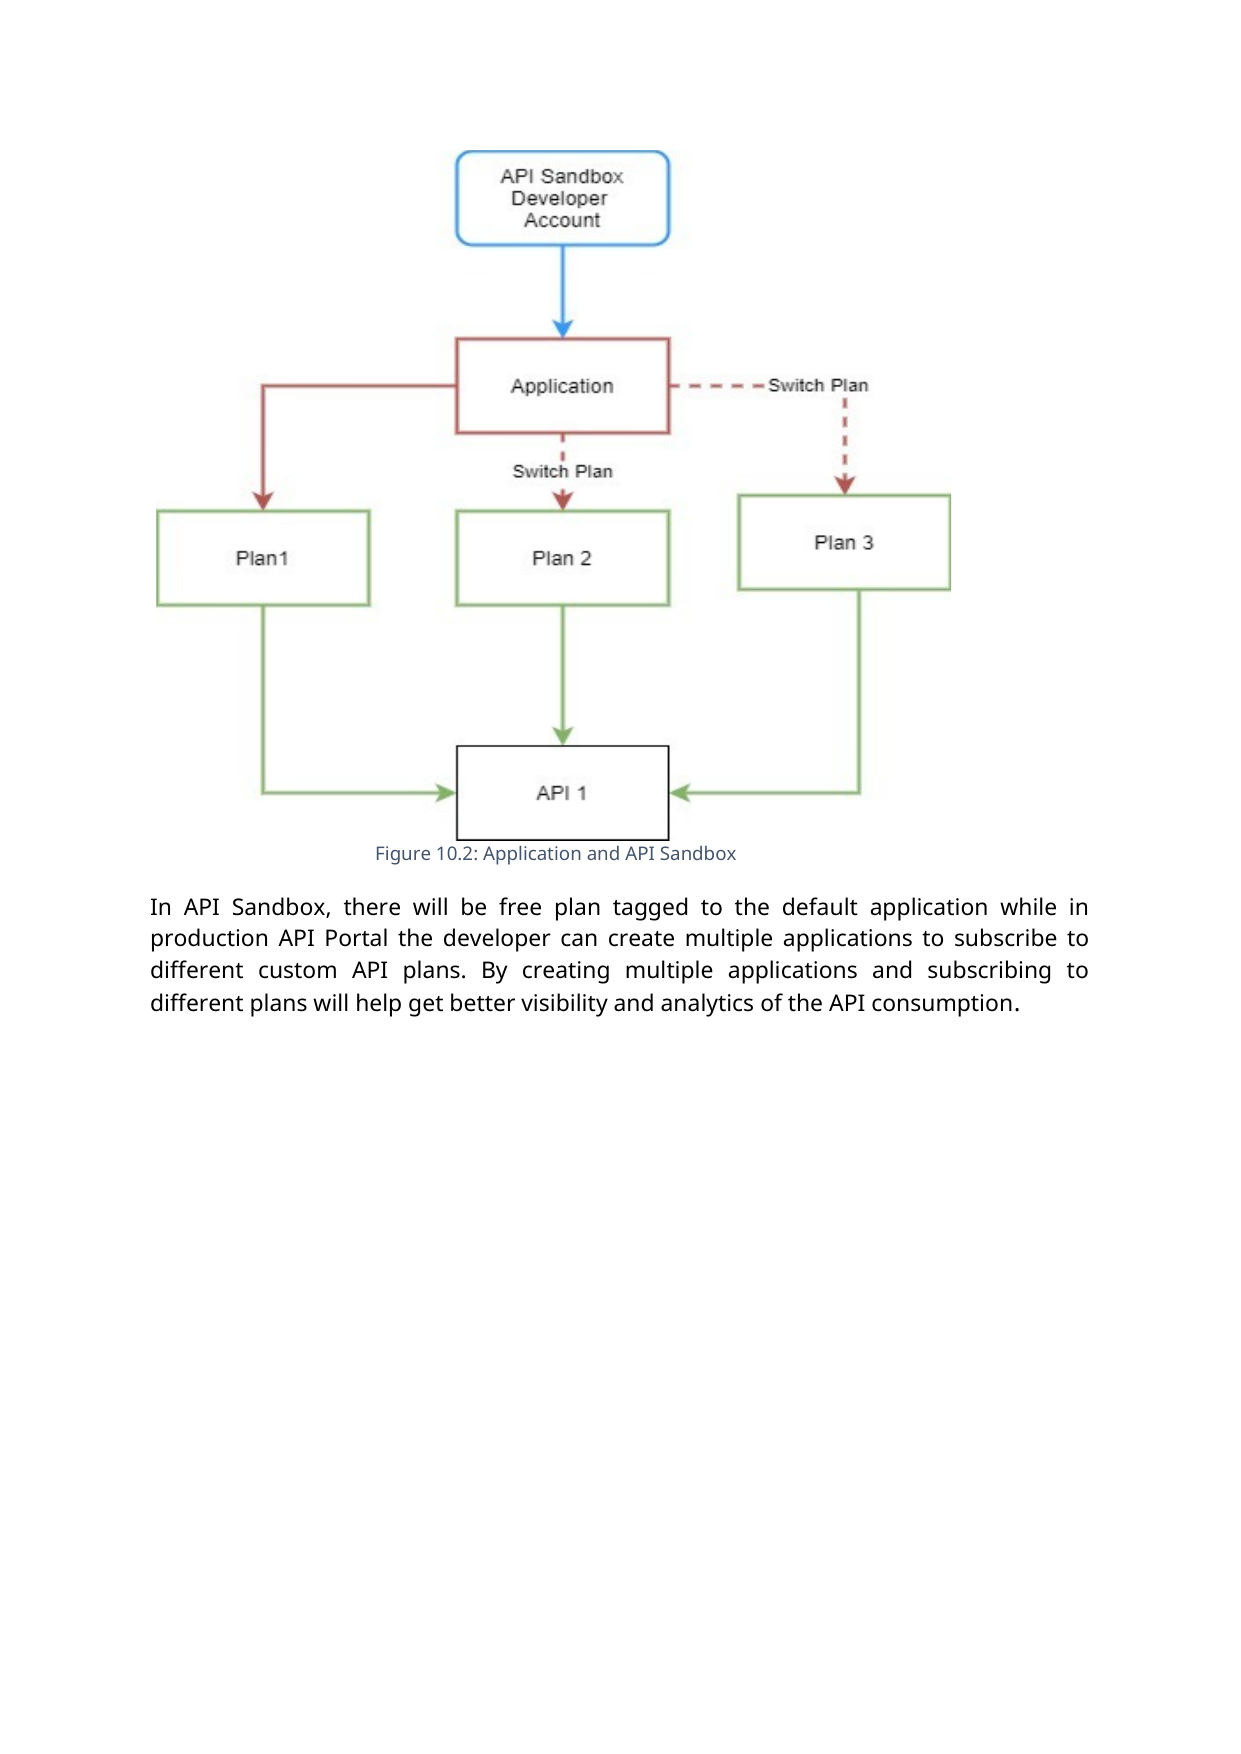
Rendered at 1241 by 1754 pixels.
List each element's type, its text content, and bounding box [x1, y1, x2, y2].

picture [156, 150, 952, 841]
text Figure 10.2: Application and API Sandbox [300, 841, 1090, 866]
text In API Sandbox, there will be free plan tagged to the default application while in production API Portal the developer can create multiple applications to subscribe to different custom API plans. By creating multiple applications and subscribing to different plans will help get better visibility and analytics of the API consumption. [150, 891, 1090, 1019]
